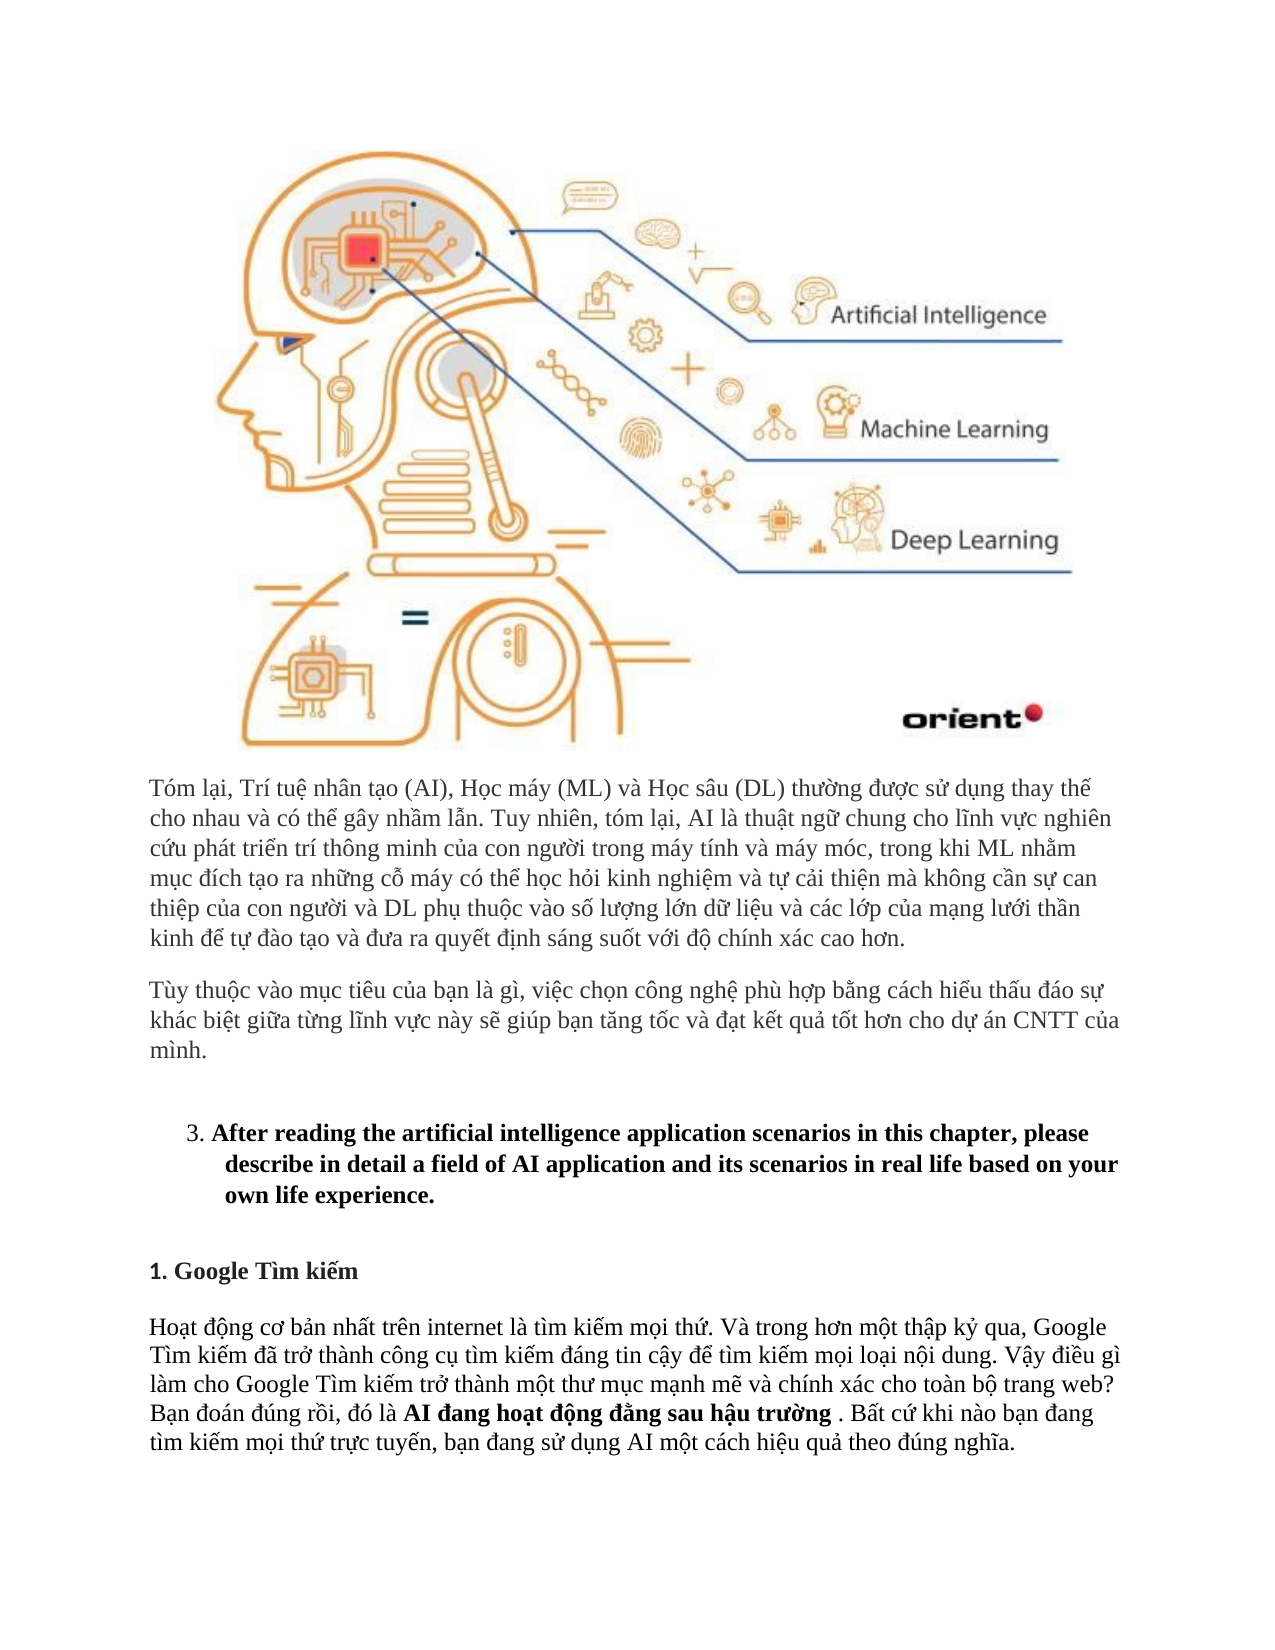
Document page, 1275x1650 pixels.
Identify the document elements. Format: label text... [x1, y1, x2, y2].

text 3. After reading the artificial intelligence application scenarios in this chapter, please describe in detail a field of AI application and its scenarios in real life based on your own life experience. [186, 1118, 1131, 1209]
text Hoạt động cơ bản nhất trên internet là tìm kiếm mọi thứ. Và trong hơn một thập kỷ qua, Google Tìm kiếm đã trở thành công cụ tìm kiếm đáng tin cậy để tìm kiếm mọi loại nội dung. Vậy điều gì làm cho Google Tìm kiếm trở thành một thư mục mạnh mẽ và chính xác cho toàn bộ trang web? Bạn đoán đúng rồi, đó là AI đang hoạt động đằng sau hậu trường . Bất cứ khi nào bạn đang tìm kiếm mọi thứ trực tuyến, bạn đang sử dụng AI một cách hiệu quả theo đúng nghĩa. [148, 1312, 1126, 1456]
text Tóm lại, Trí tuệ nhân tạo (AI), Học máy (ML) và Học sâu (DL) thường được sử dụng thay thế cho nhau và có thể gây nhầm lẫn. Tuy nhiên, tóm lại, AI là thuật ngữ chung cho lĩnh vực nghiên cứu phát triển trí thông minh của con người trong máy tính và máy móc, trong khi ML nhằm mục đích tạo ra những cỗ máy có thể học hỏi kinh nghiệm và tự cải thiện mà không cần sự can thiệp của con người và DL phụ thuộc vào số lượng lớn dữ liệu và các lớp của mạng lưới thần kinh để tự đào tạo và đưa ra quyết định sáng suốt với độ chính xác cao hơn. [148, 773, 1126, 952]
text Tùy thuộc vào mục tiêu của bạn là gì, việc chọn công nghệ phù hợp bằng cách hiểu thấu đáo sự khác biệt giữa từng lĩnh vực này sẽ giúp bạn tăng tốc và đạt kết quả tốt hơn cho dự án CNTT của mình. [148, 975, 1126, 1064]
picture [213, 150, 1074, 752]
subtitle Google Tìm kiếm [148, 1255, 1126, 1285]
